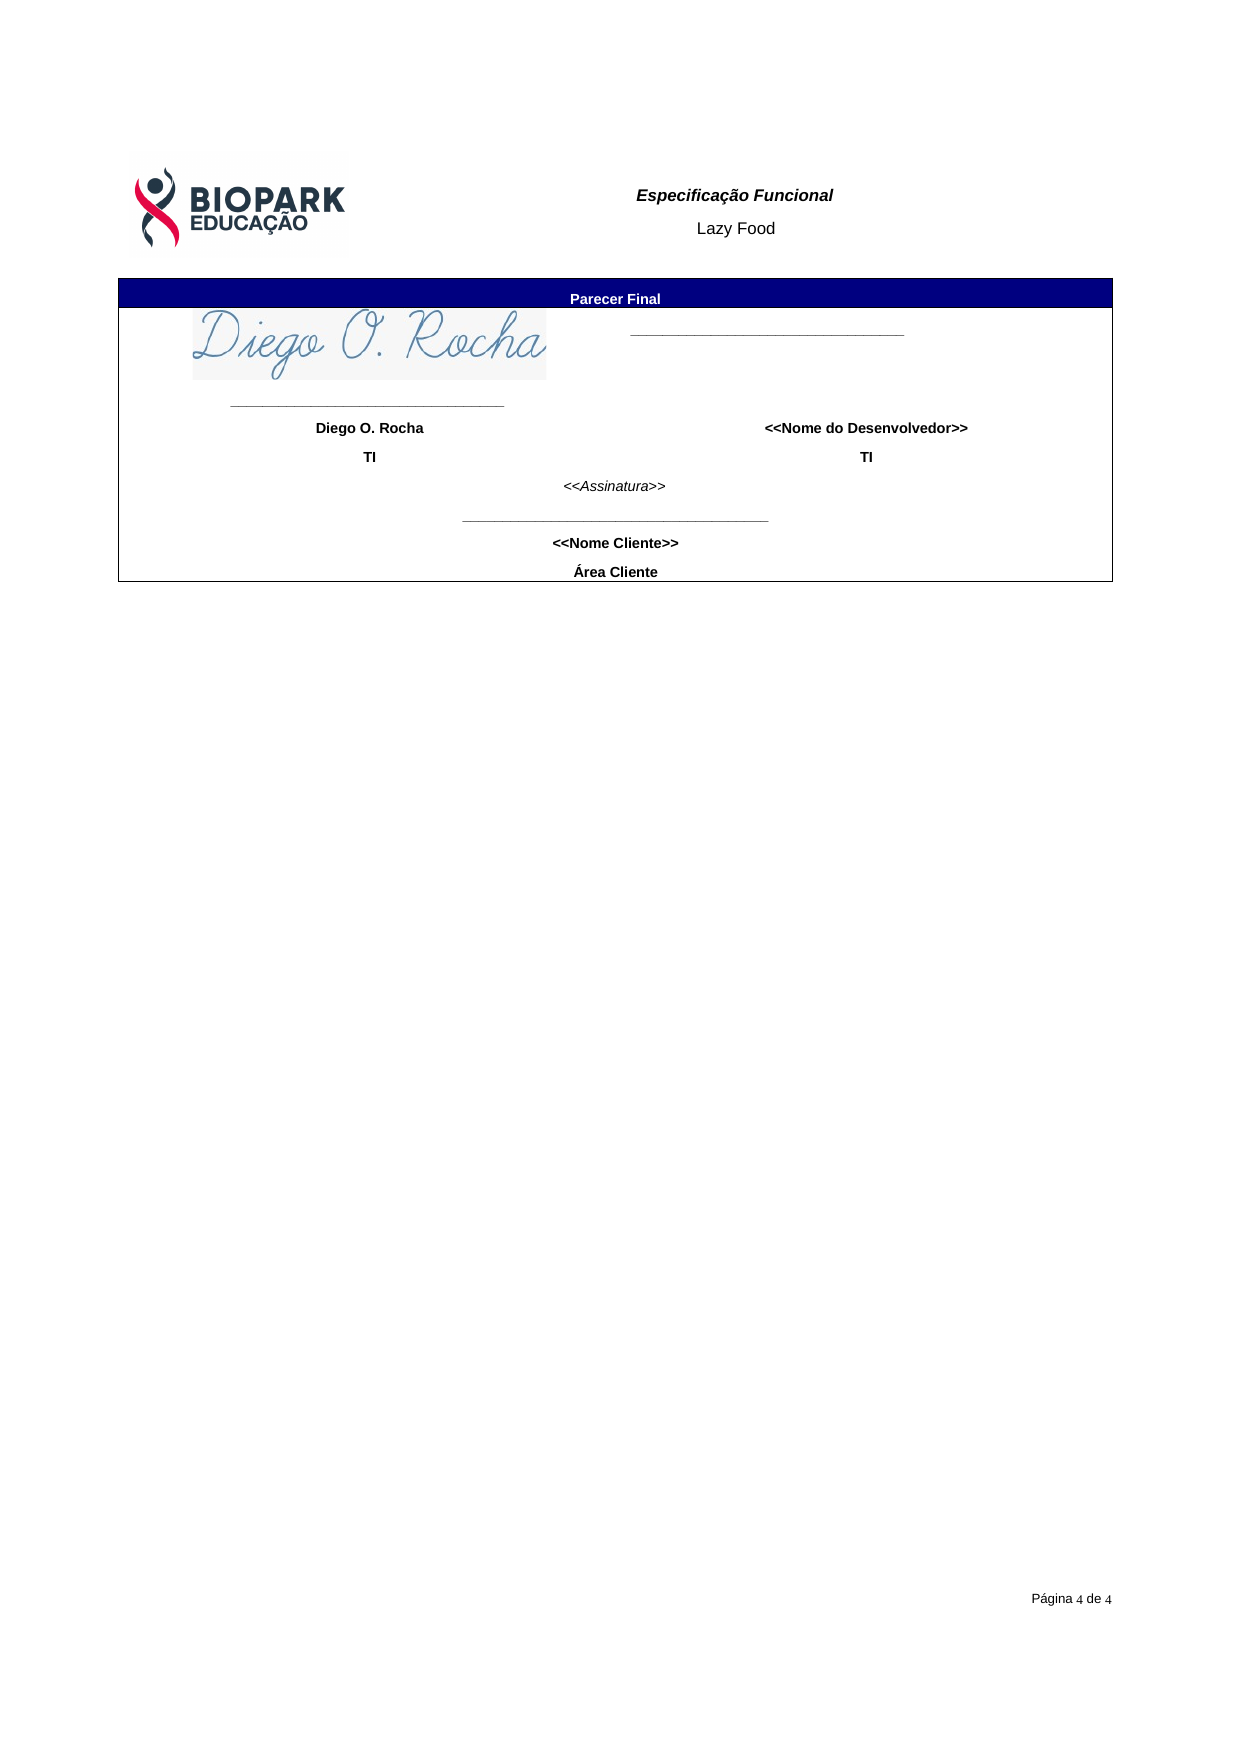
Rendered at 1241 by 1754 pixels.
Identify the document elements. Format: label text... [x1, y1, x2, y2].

table_cell Área Cliente [119, 552, 1112, 581]
table_header Parecer Final [119, 279, 1112, 307]
table_cell __________________________________ [119, 308, 620, 408]
table_cell <<Nome Cliente>> [119, 524, 1112, 552]
picture [192, 308, 547, 380]
table_cell TI [119, 437, 620, 466]
table_cell Diego O. Rocha [119, 409, 620, 437]
table_cell __________________________________ [620, 308, 1112, 408]
table_cell <<Nome do Desenvolvedor>> [620, 409, 1112, 437]
table_cell <<Assinatura>> ______________________________________ [119, 466, 1112, 523]
picture [129, 151, 350, 258]
table_cell TI [620, 437, 1112, 466]
